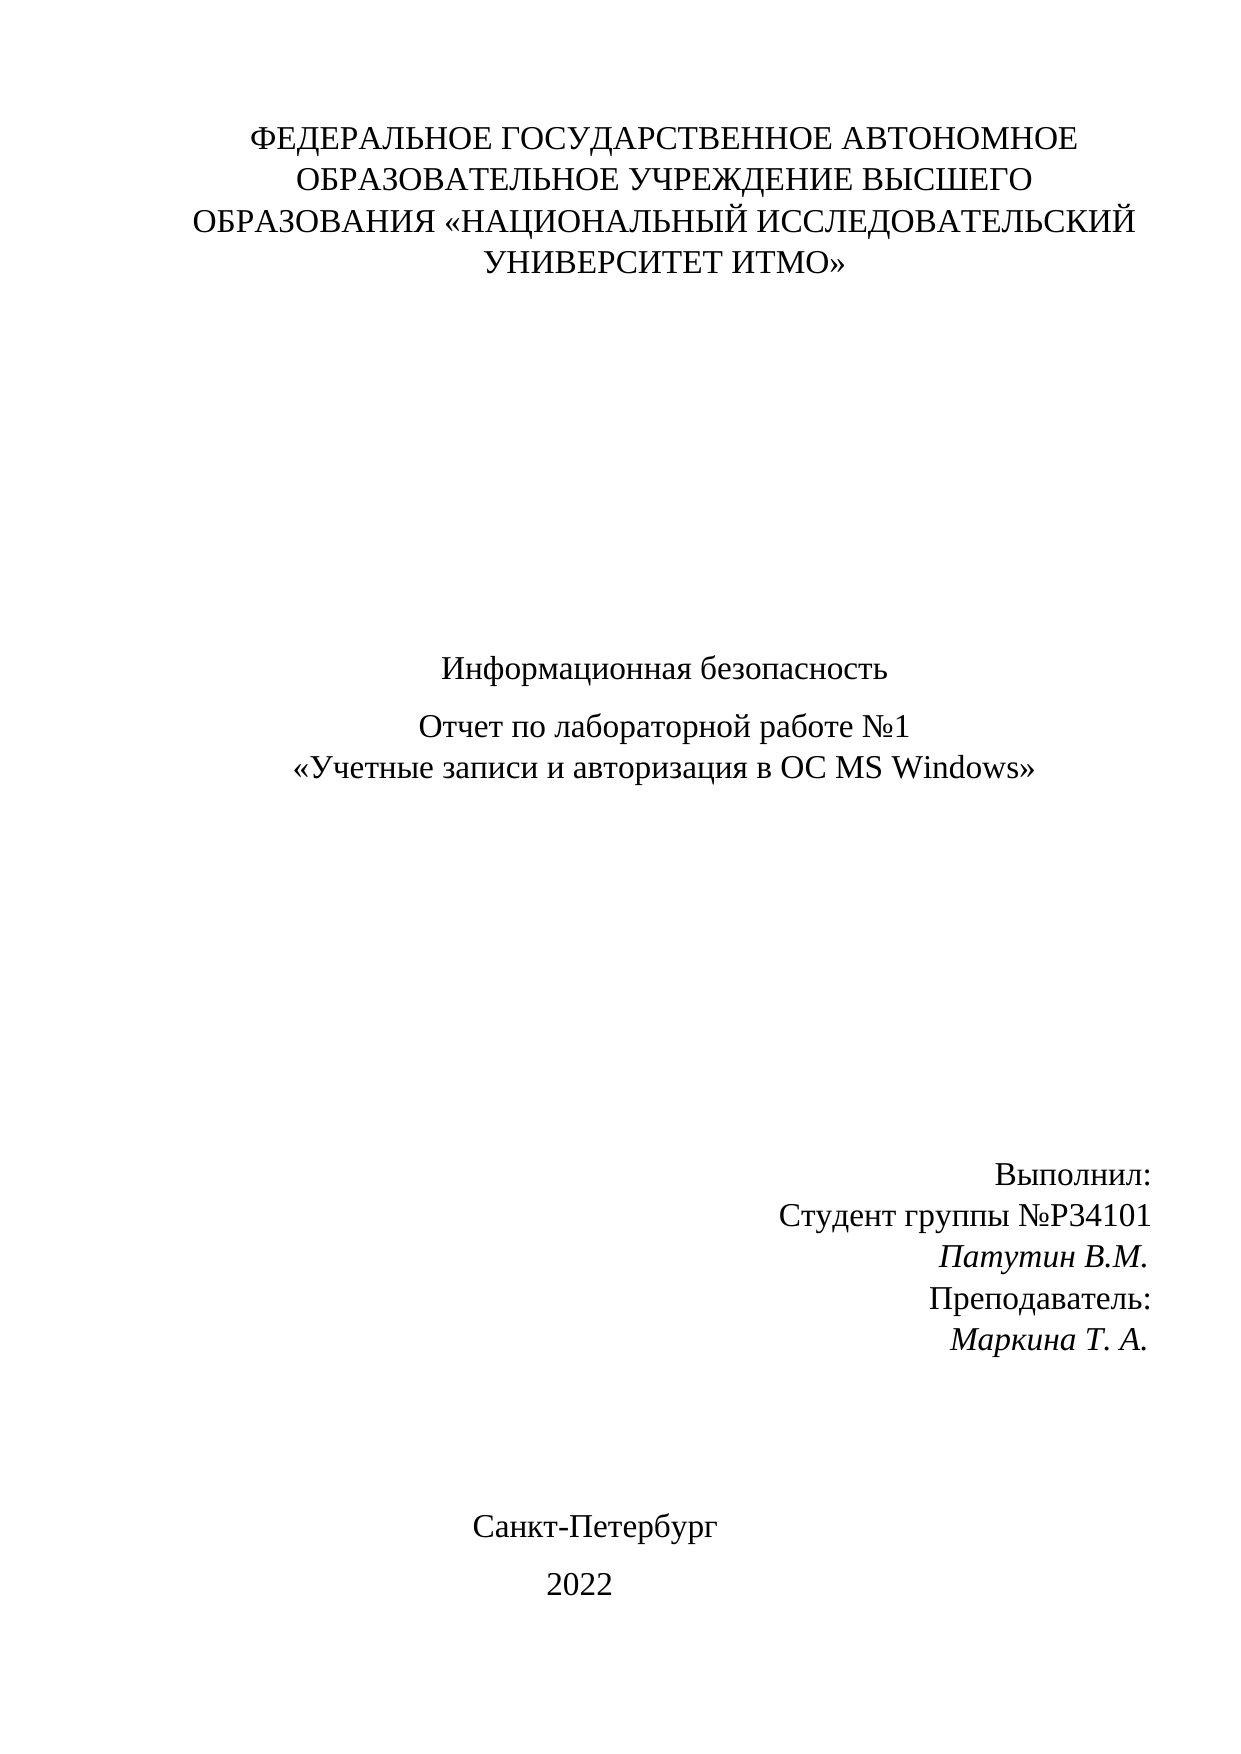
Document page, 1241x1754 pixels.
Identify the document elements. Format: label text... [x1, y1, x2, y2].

text Отчет по лабораторной работе №1 «Учетные записи и авторизация в ОС MS Windows» [177, 706, 1152, 786]
text Санкт-Петербург [398, 1506, 1152, 1544]
text 2022 [177, 1564, 1152, 1602]
text Информационная безопасность [177, 648, 1152, 687]
text Выполнил: Студент группы №P34101 [177, 1154, 1152, 1233]
text Патутин В.М. Преподаватель: Маркина Т. А. [177, 1237, 1152, 1358]
text ФЕДЕРАЛЬНОЕ ГОСУДАРСТВЕННОЕ АВТОНОМНОЕ ОБРАЗОВАТЕЛЬНОЕ УЧРЕЖДЕНИЕ ВЫСШЕГО ОБРАЗОВАНИЯ «НАЦИОНАЛЬНЫЙ ИССЛЕДОВАТЕЛЬСКИЙ УНИВЕРСИТЕТ ИТМО» [177, 118, 1152, 281]
